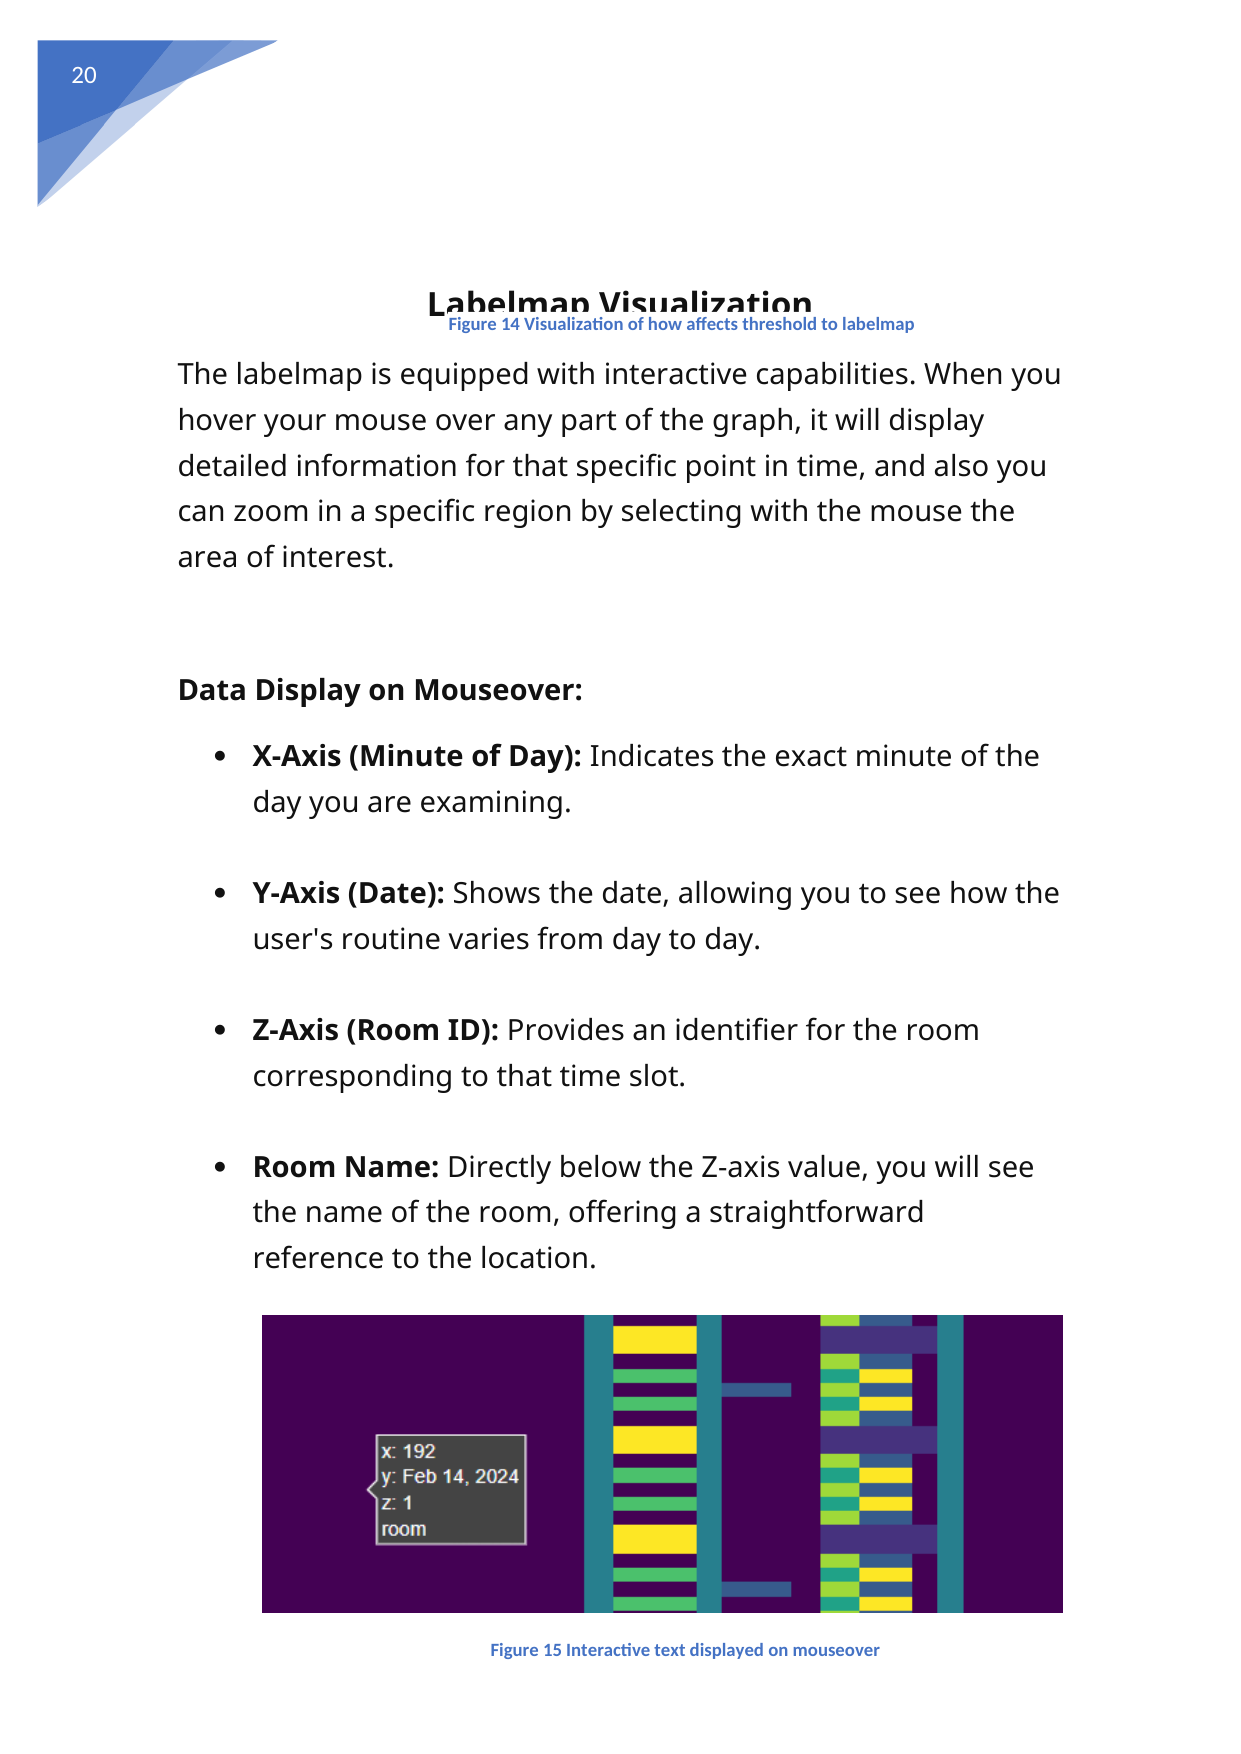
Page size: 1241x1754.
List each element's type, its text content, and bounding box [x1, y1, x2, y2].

list X-Axis (Minute of Day): Indicates the exact minute of the day you are examining. [215, 735, 1063, 821]
picture [262, 1315, 1063, 1503]
picture [262, 1560, 1063, 1613]
text Finalizing the simulation [177, 1503, 1063, 1560]
text Data Display on Mouseover: [177, 669, 1063, 709]
text Labelmap Visualization [177, 281, 1063, 326]
list Room Name: Directly below the Z-axis value, you will see the name of the room, offering a straightforward reference to the location. [215, 1146, 1063, 1277]
list Y-Axis (Date): Shows the date, allowing you to see how the user's routine varies from day to day. [215, 872, 1063, 958]
picture [37, 40, 279, 209]
text The labelmap is equipped with interactive capabilities. When you hover your mouse over any part of the graph, it will display detailed information for that specific point in time, and also you can zoom in a specific region by selecting with the mouse the area of interest. [177, 353, 1063, 576]
list Z-Axis (Room ID): Provides an identifier for the room corresponding to that time slot. [215, 1009, 1063, 1094]
